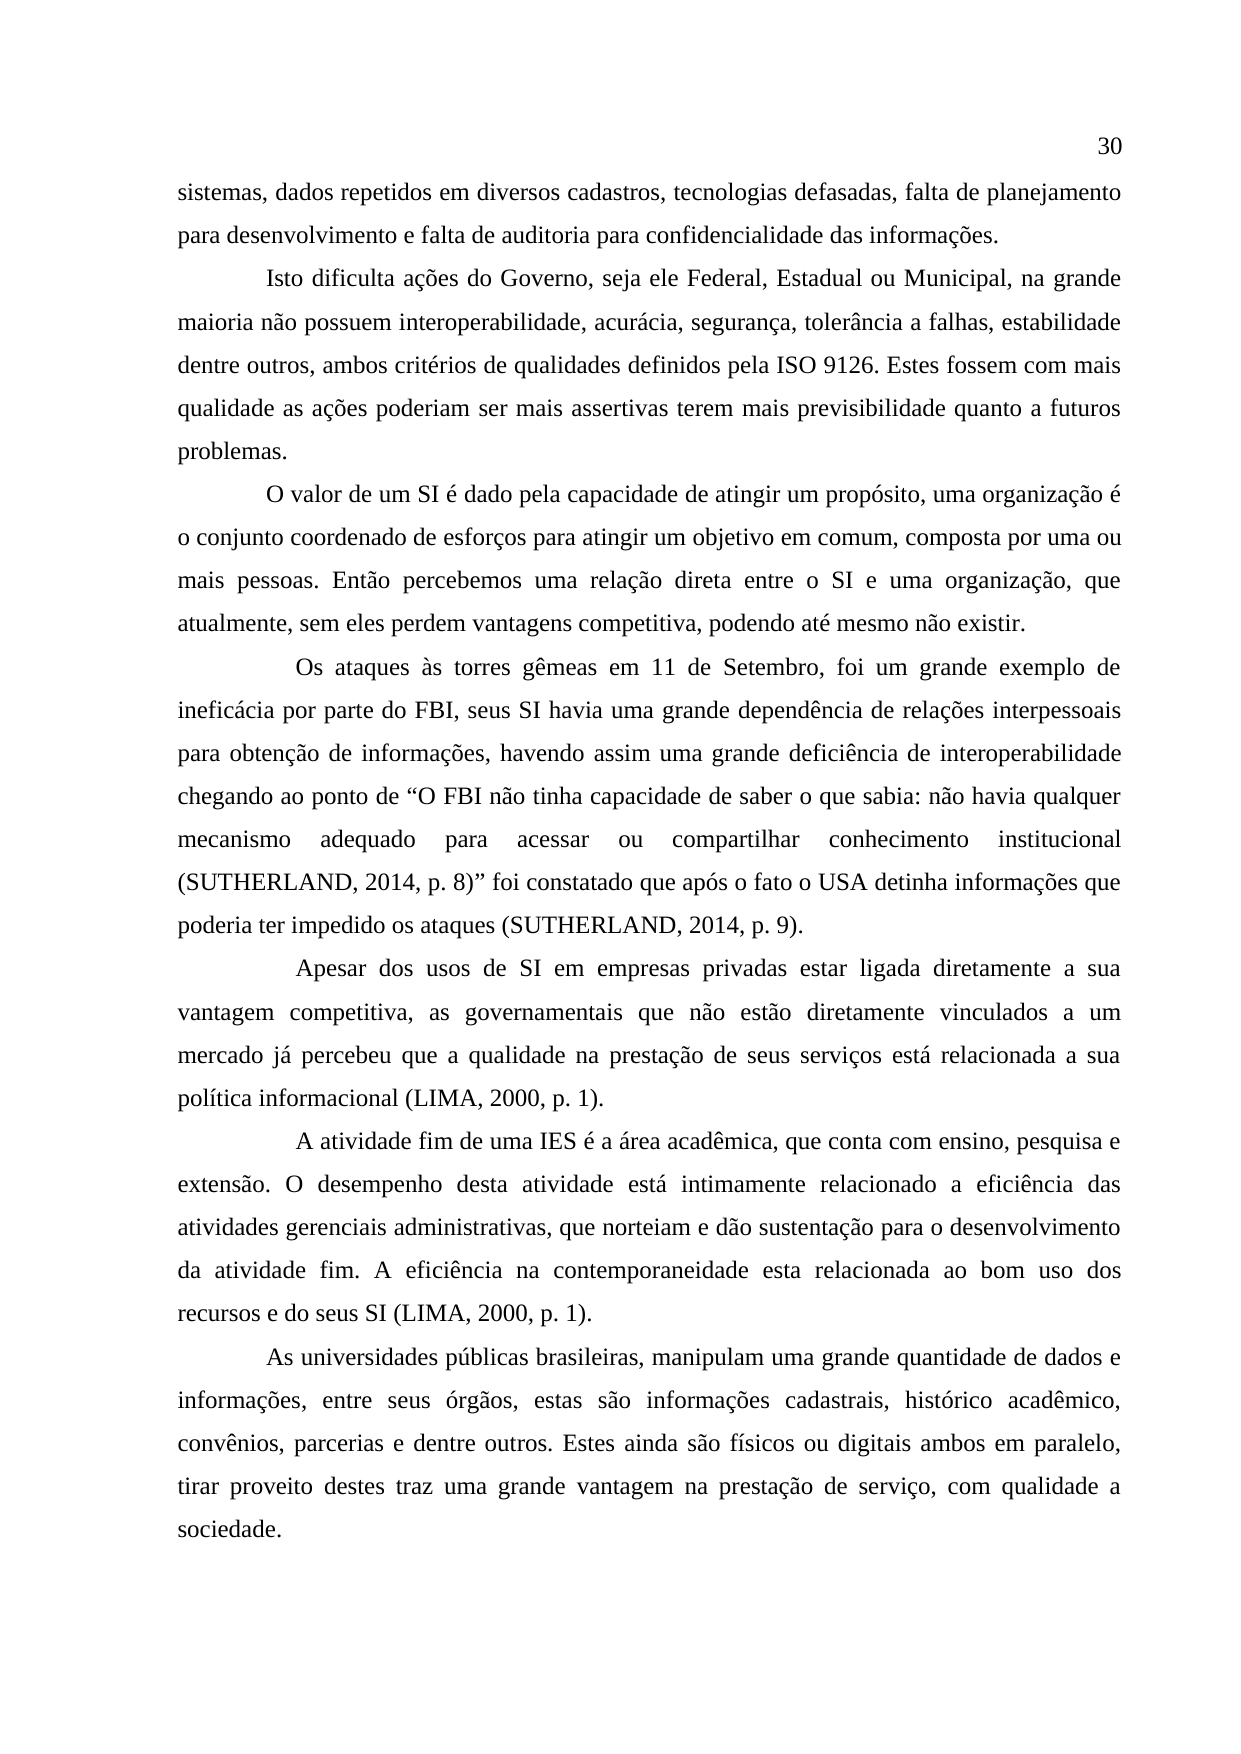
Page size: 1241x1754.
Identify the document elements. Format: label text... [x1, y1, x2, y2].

text Os ataques às torres gêmeas em 11 de Setembro, foi um grande exemplo de ineficácia por parte do FBI, seus SI havia uma grande dependência de relações interpessoais para obtenção de informações, havendo assim uma grande deficiência de interoperabilidade chegando ao ponto de “O FBI não tinha capacidade de saber o que sabia: não havia qualquer mecanismo adequado para acessar ou compartilhar conhecimento institucional” foi constatado que após o fato o USA detinha informações que poderia ter impedido os ataques . [177, 652, 1122, 939]
text A atividade fim de uma IES é a área acadêmica, que conta com ensino, pesquisa e extensão. O desempenho desta atividade está intimamente relacionado a eficiência das atividades gerenciais administrativas, que norteiam e dão sustentação para o desenvolvimento da atividade fim. A eficiência na contemporaneidade esta relacionada ao bom uso dos recursos e do seus SI . [177, 1126, 1122, 1327]
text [177, 177, 1122, 249]
text Isto dificulta ações do Governo, seja ele Federal, Estadual ou Municipal, na grande maioria não possuem interoperabilidade, acurácia, segurança, tolerância a falhas, estabilidade dentre outros, ambos critérios de qualidades definidos pela ISO 9126. Estes fossem com mais qualidade as ações poderiam ser mais assertivas terem mais previsibilidade quanto a futuros problemas. [177, 263, 1122, 465]
text As universidades públicas brasileiras, manipulam uma grande quantidade de dados e informações, entre seus órgãos, estas são informações cadastrais, histórico acadêmico, convênios, parcerias e dentre outros. Estes ainda são físicos ou digitais ambos em paralelo, tirar proveito destes traz uma grande vantagem na prestação de serviço, com qualidade a sociedade. [177, 1342, 1122, 1543]
text Apesar dos usos de SI em empresas privadas estar ligada diretamente a sua vantagem competitiva, as governamentais que não estão diretamente vinculados a um mercado já percebeu que a qualidade na prestação de seus serviços está relacionada a sua política informacional . [177, 953, 1122, 1112]
text O valor de um SI é dado pela capacidade de atingir um propósito, uma organização é o conjunto coordenado de esforços para atingir um objetivo em comum, composta por uma ou mais pessoas. Então percebemos uma relação direta entre o SI e uma organização, que atualmente, sem eles perdem vantagens competitiva, podendo até mesmo não existir. [177, 479, 1122, 637]
